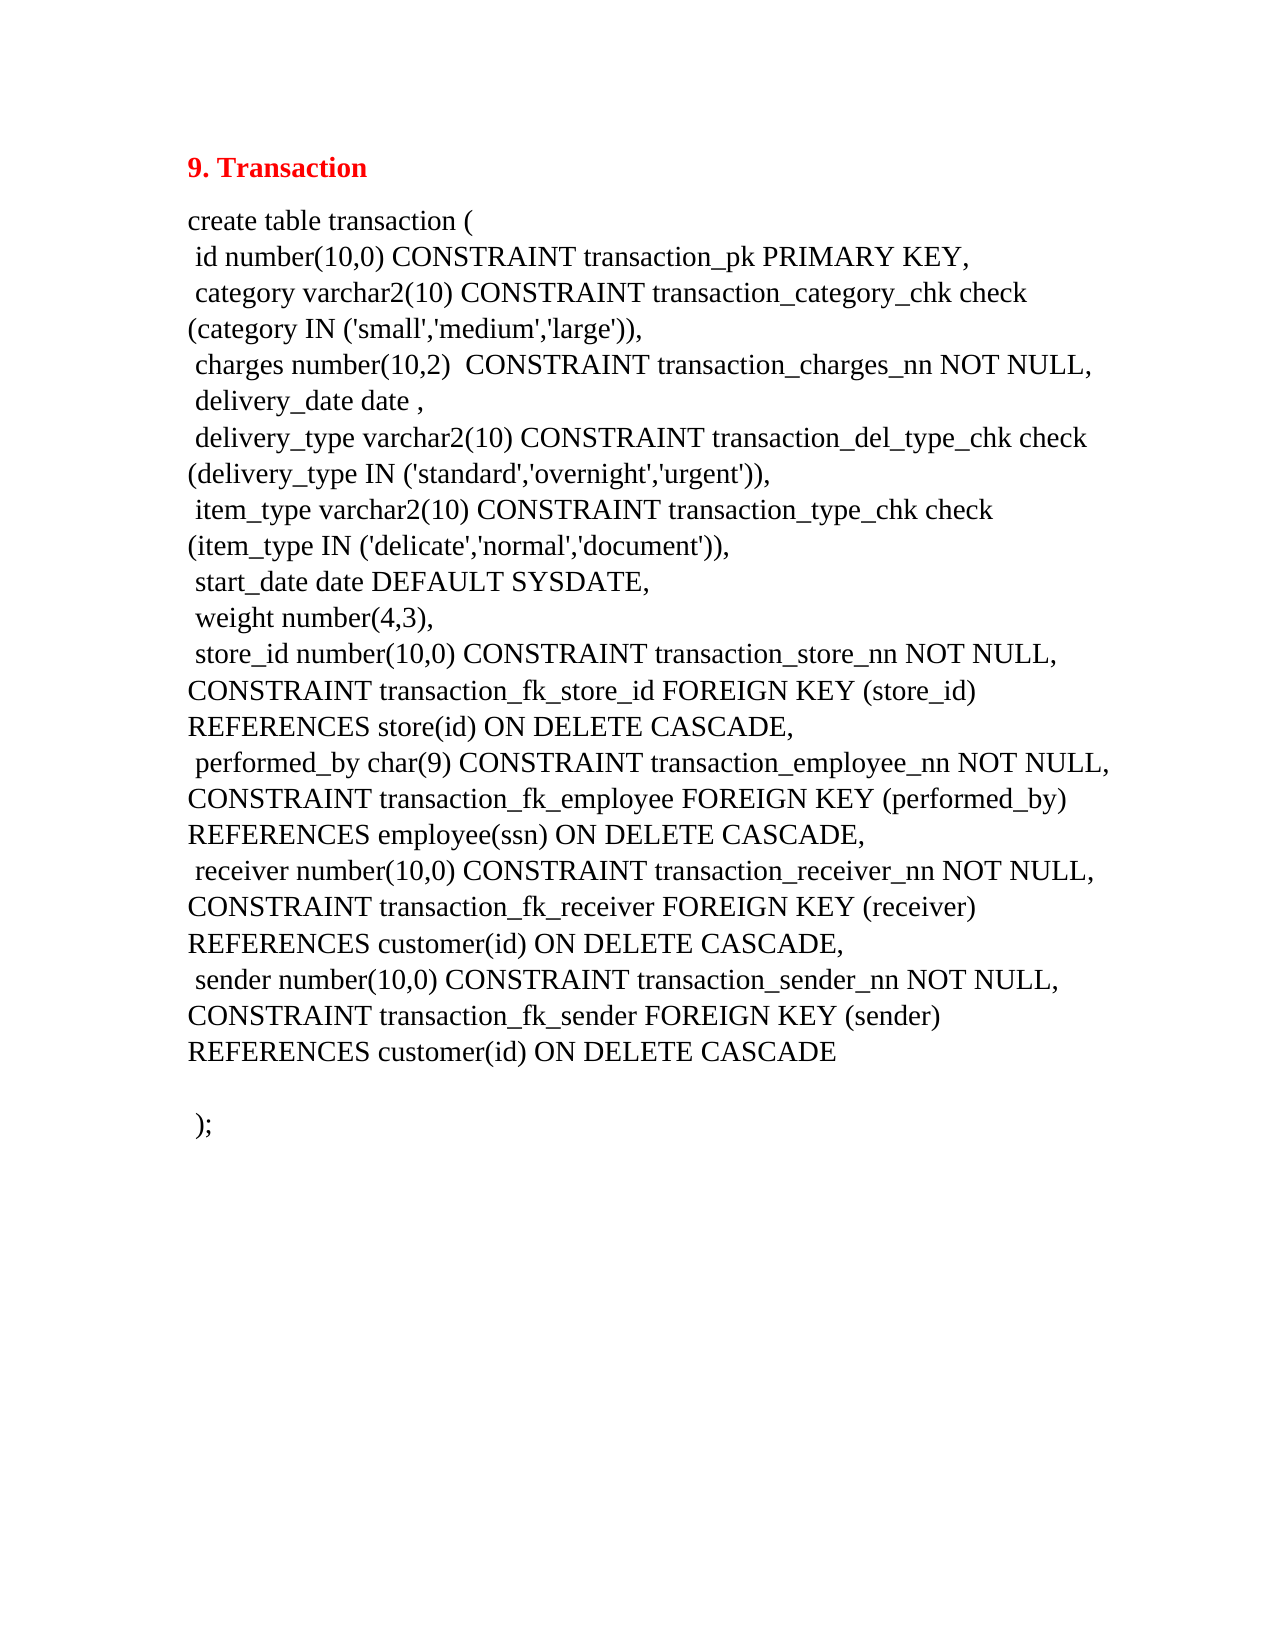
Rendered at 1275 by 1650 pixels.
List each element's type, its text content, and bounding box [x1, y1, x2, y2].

text delivery_date date , [187, 383, 1125, 417]
text item_type varchar2(10) CONSTRAINT transaction_type_chk check (item_type IN ('delicate','normal','document')), [187, 492, 1125, 562]
text create table transaction ( [187, 203, 1125, 236]
text weight number(4,3), [187, 600, 1125, 634]
text receiver number(10,0) CONSTRAINT transaction_receiver_nn NOT NULL, CONSTRAINT transaction_fk_receiver FOREIGN KEY (receiver) REFERENCES customer(id) ON DELETE CASCADE, [187, 853, 1125, 959]
text category varchar2(10) CONSTRAINT transaction_category_chk check (category IN ('small','medium','large')), [187, 275, 1125, 345]
text performed_by char(9) CONSTRAINT transaction_employee_nn NOT NULL, CONSTRAINT transaction_fk_employee FOREIGN KEY (performed_by) REFERENCES employee(ssn) ON DELETE CASCADE, [187, 745, 1125, 851]
text delivery_type varchar2(10) CONSTRAINT transaction_del_type_chk check (delivery_type IN ('standard','overnight','urgent')), [187, 420, 1125, 489]
text id number(10,0) CONSTRAINT transaction_pk PRIMARY KEY, [187, 239, 1125, 272]
text charges number(10,2) CONSTRAINT transaction_charges_nn NOT NULL, [187, 347, 1125, 381]
text sender number(10,0) CONSTRAINT transaction_sender_nn NOT NULL, CONSTRAINT transaction_fk_sender FOREIGN KEY (sender) REFERENCES customer(id) ON DELETE CASCADE [187, 962, 1125, 1068]
text 9. Transaction [187, 150, 1125, 183]
text store_id number(10,0) CONSTRAINT transaction_store_nn NOT NULL, CONSTRAINT transaction_fk_store_id FOREIGN KEY (store_id) REFERENCES store(id) ON DELETE CASCADE, [187, 637, 1125, 742]
text ); [187, 1106, 1125, 1140]
text start_date date DEFAULT SYSDATE, [187, 564, 1125, 598]
